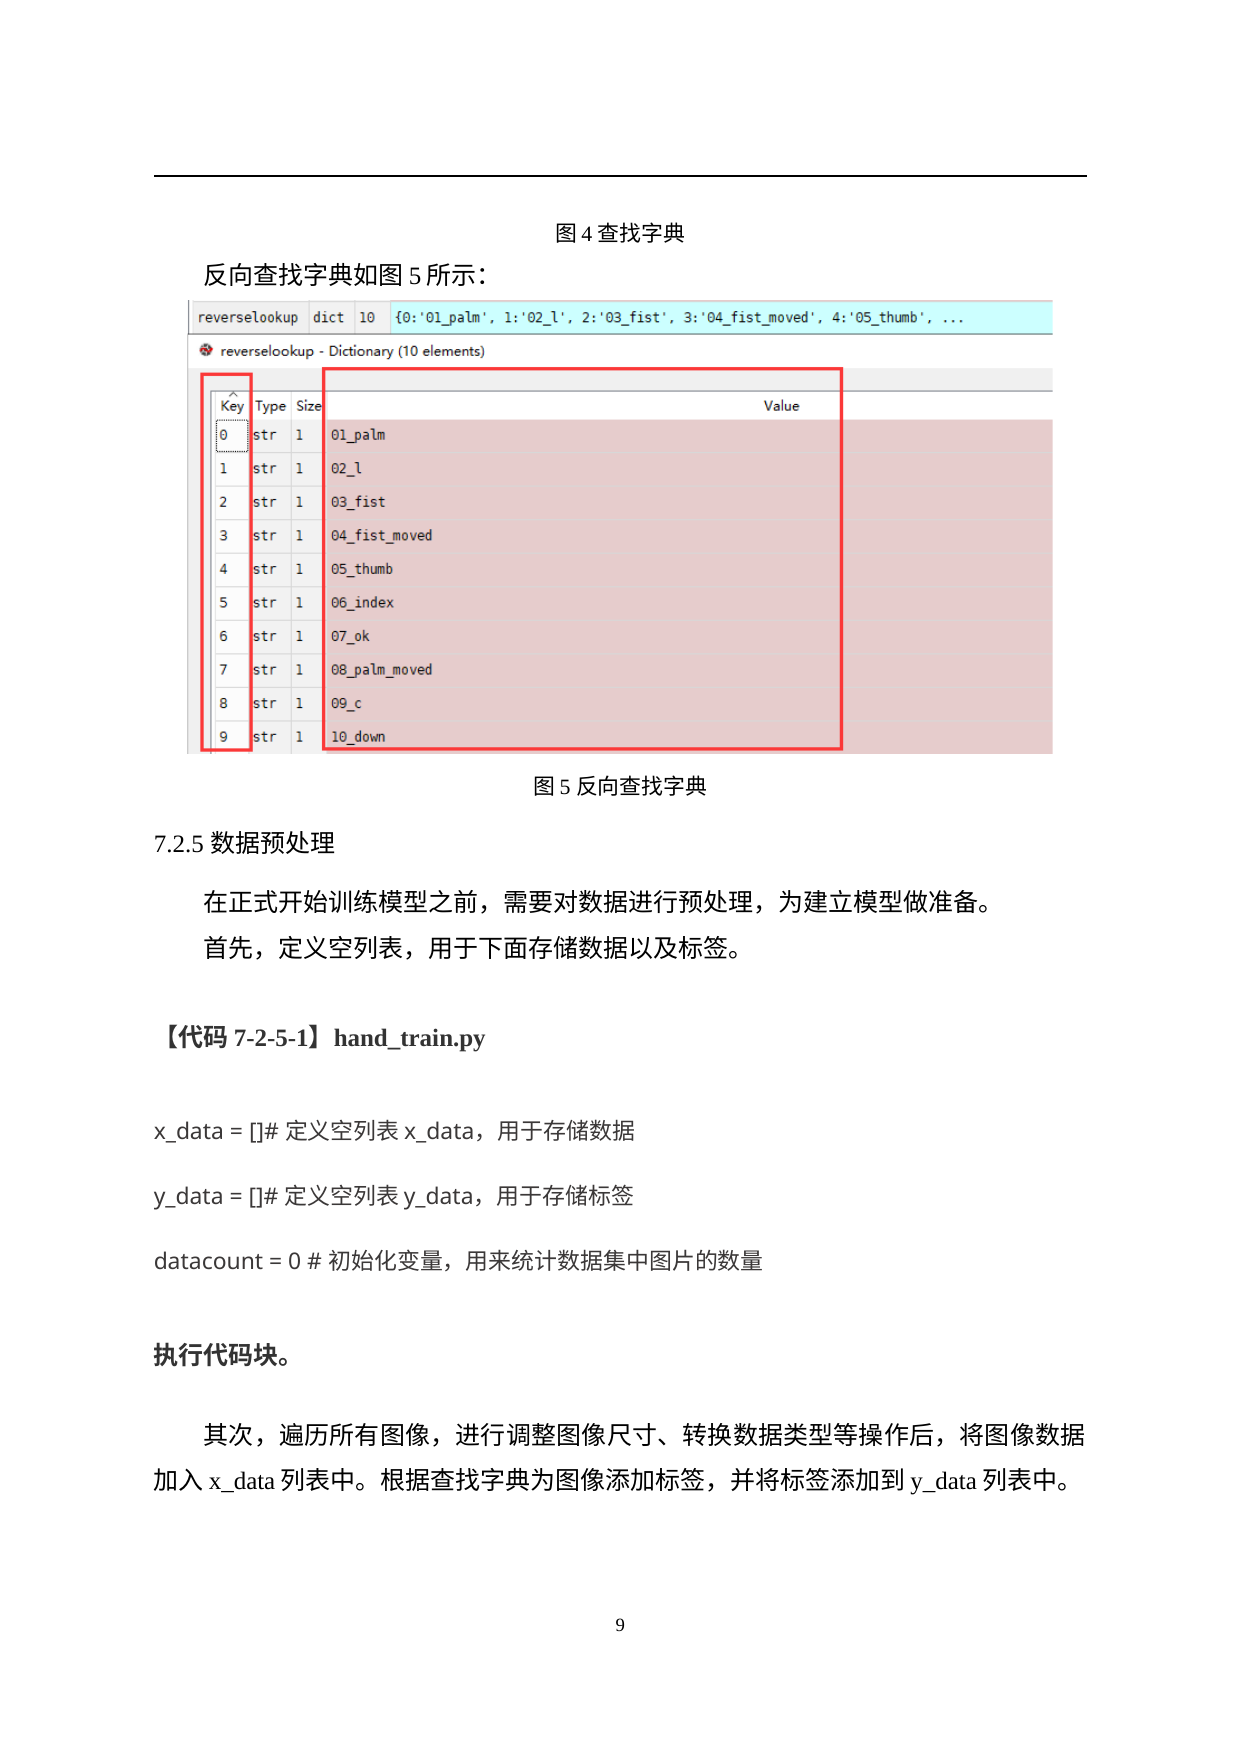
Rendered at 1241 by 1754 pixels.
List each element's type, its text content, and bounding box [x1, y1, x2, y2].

text 反向查找字典如图5所示： [153, 256, 1087, 292]
text y_data = []# 定义空列表y_data，用于存储标签 [153, 1162, 1087, 1227]
text datacount = 0 # 初始化变量，用来统计数据集中图片的数量 [153, 1227, 1087, 1292]
text x_data = []# 定义空列表x_data，用于存储数据 [153, 1097, 1087, 1162]
text 【代码7-2-5-1】hand_train.py [153, 1003, 1087, 1068]
picture [187, 300, 1053, 754]
text 7.2.5 数据预处理 [153, 809, 1087, 874]
text 在正式开始训练模型之前，需要对数据进行预处理，为建立模型做准备。 [153, 883, 1087, 919]
text 图4 查找字典 [153, 215, 1087, 248]
text 其次，遍历所有图像，进行调整图像尺寸、转换数据类型等操作后，将图像数据加入x_data列表中。根据查找字典为图像添加标签，并将标签添加到y_data列表中。 [153, 1415, 1087, 1497]
text 图5 反向查找字典 [153, 768, 1087, 801]
text 执行代码块。 [153, 1321, 1087, 1386]
text 首先，定义空列表，用于下面存储数据以及标签。 [153, 928, 1087, 964]
